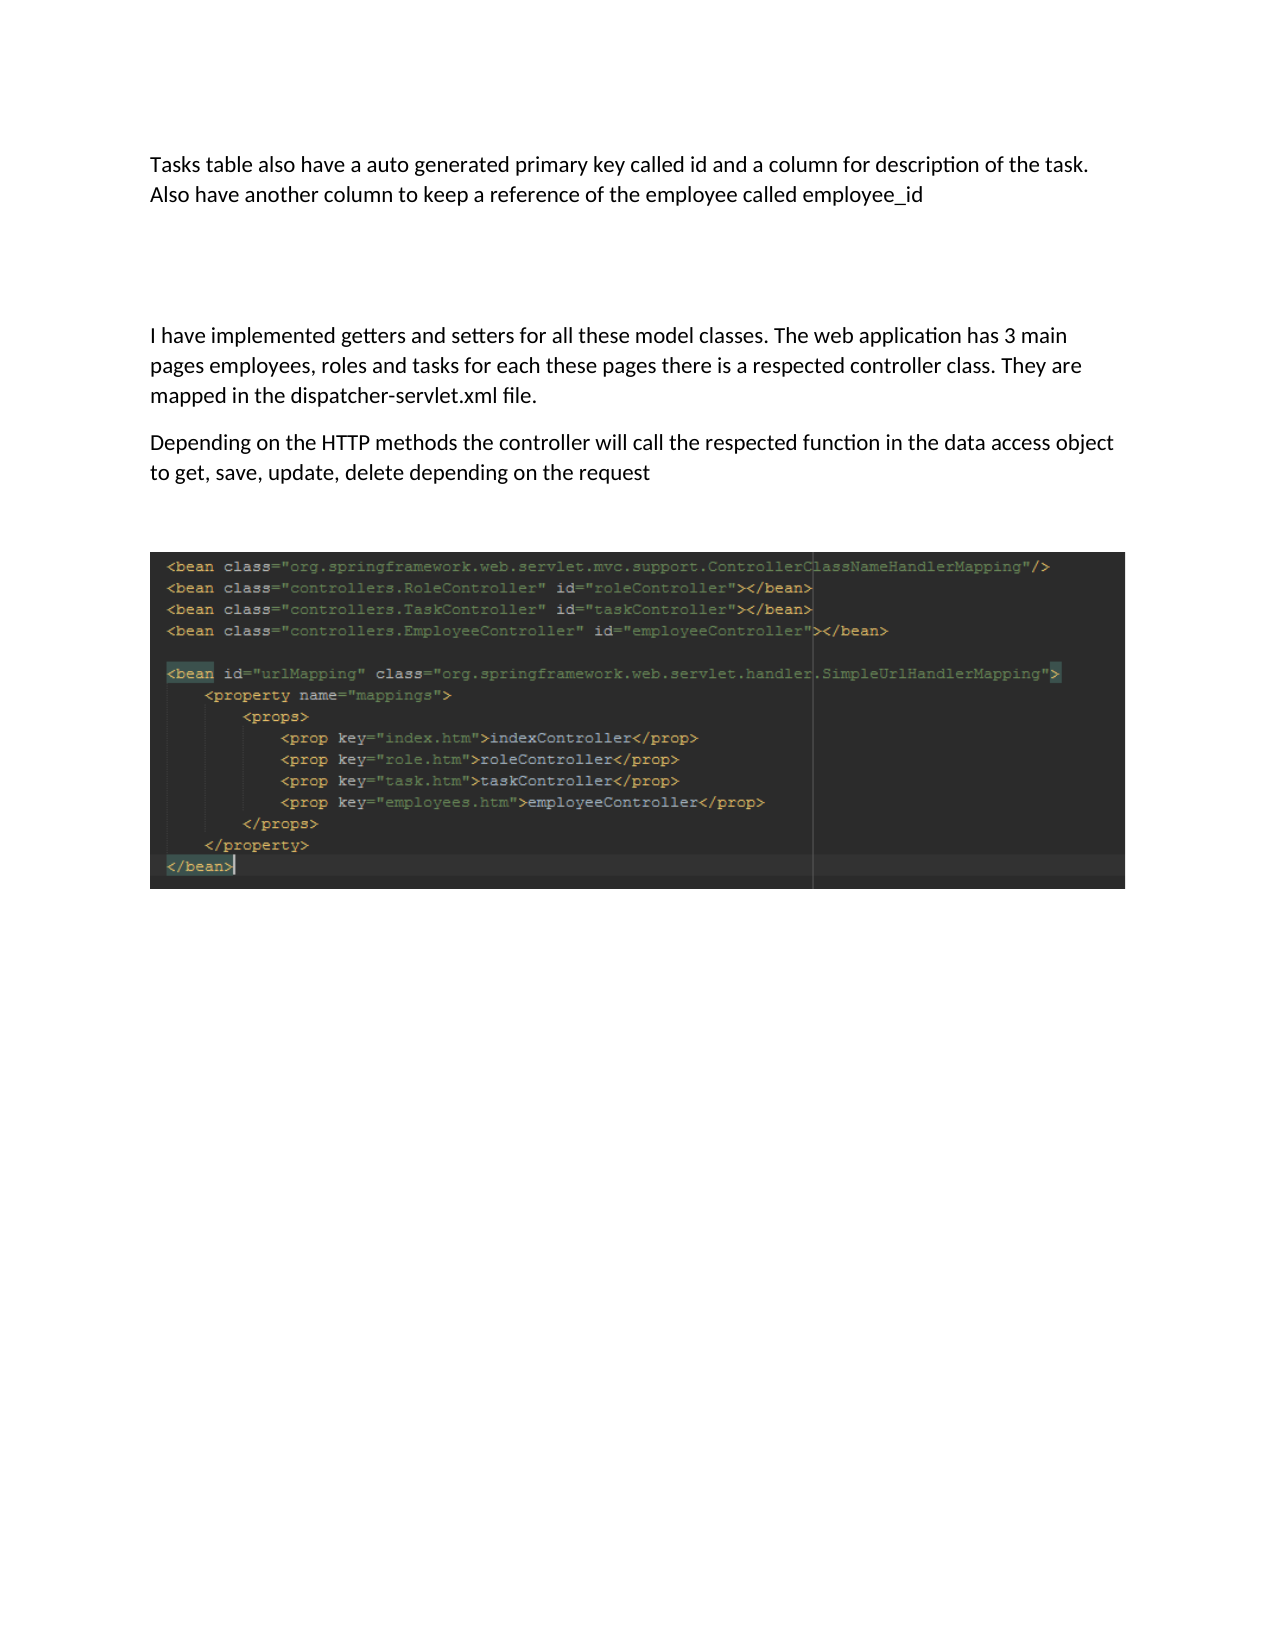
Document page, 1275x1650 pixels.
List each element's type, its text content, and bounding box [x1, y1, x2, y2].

text Depending on the HTTP methods the controller will call the respected function in the data access object to get, save, update, delete depending on the request [150, 428, 1125, 486]
picture [150, 552, 1125, 889]
text Tasks table also have a auto generated primary key called id and a column for description of the task. Also have another column to keep a reference of the employee called employee_id [150, 150, 1125, 208]
text I have implemented getters and setters for all these model classes. The web application has 3 main pages employees, roles and tasks for each these pages there is a respected controller class. They are mapped in the dispatcher-servlet.xml file. [150, 321, 1125, 409]
